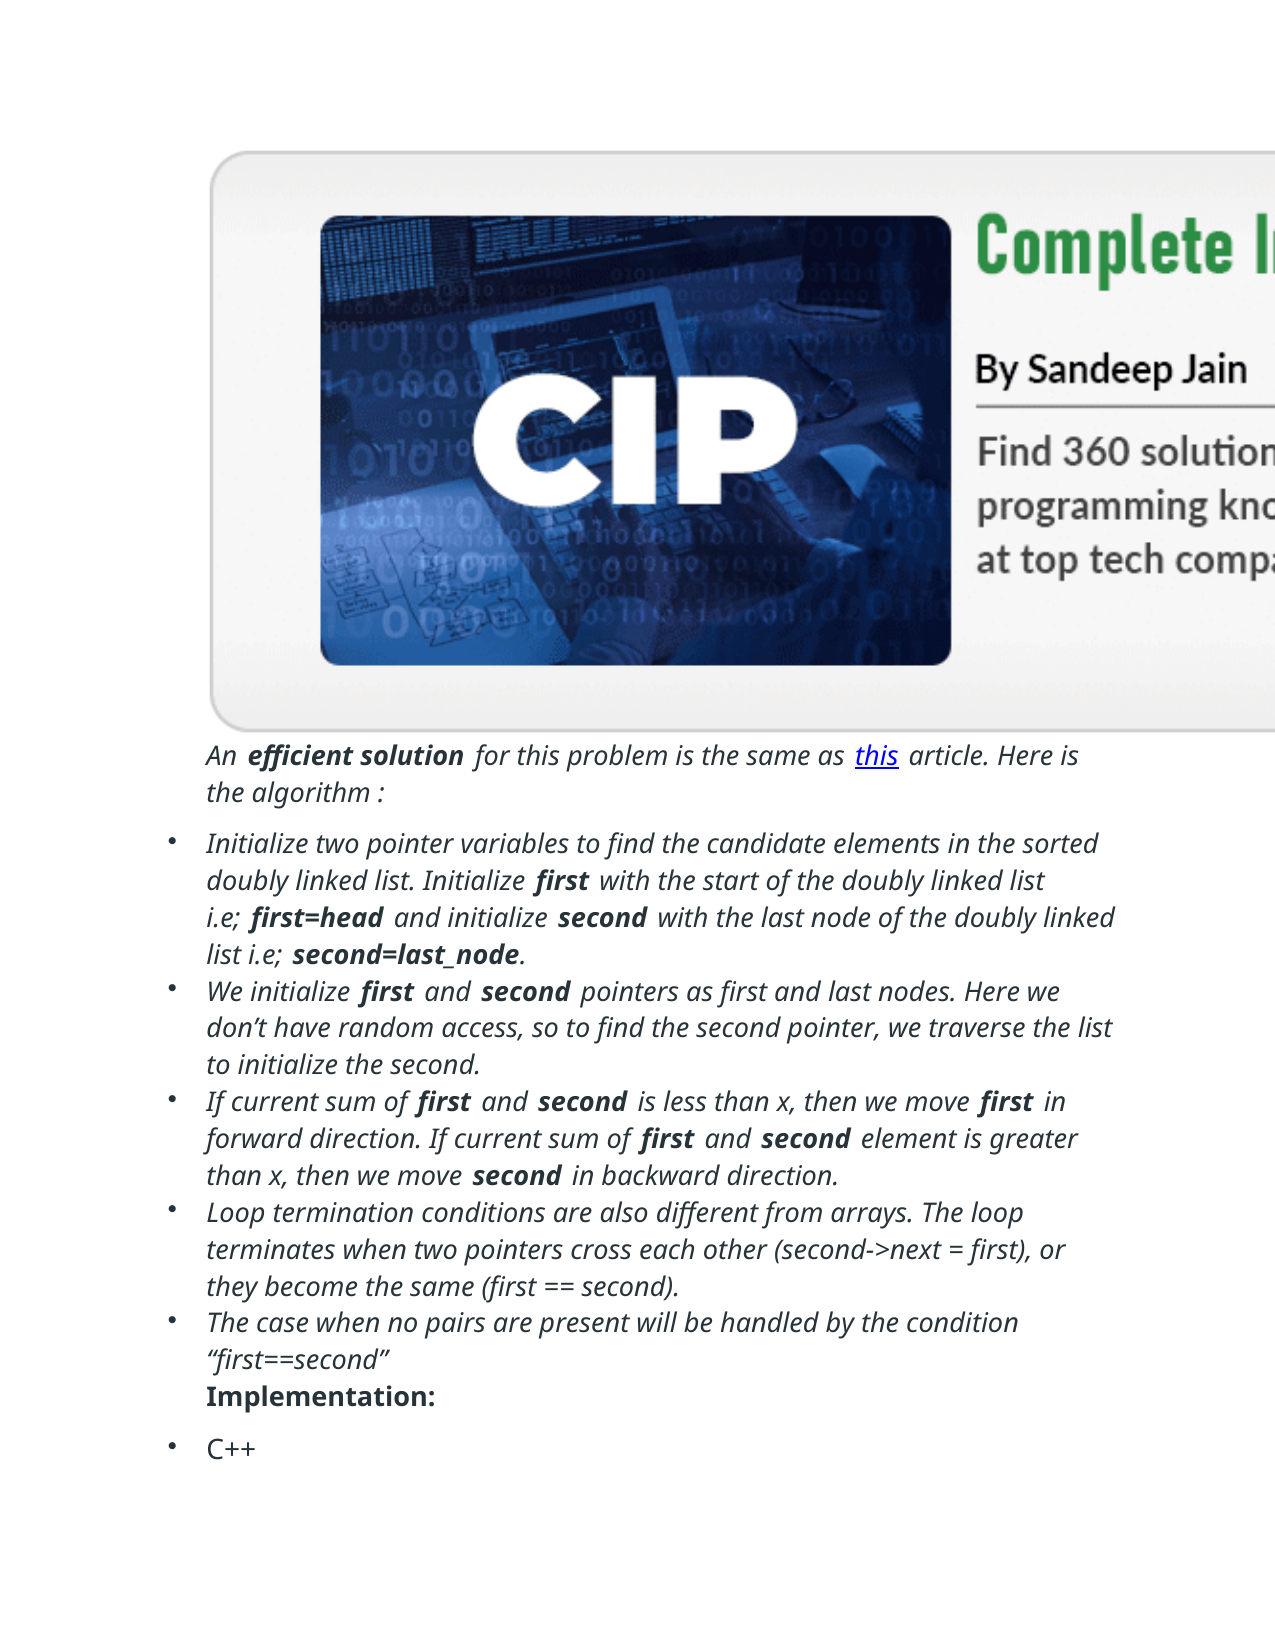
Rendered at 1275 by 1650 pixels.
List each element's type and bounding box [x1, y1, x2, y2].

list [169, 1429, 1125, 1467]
picture [206, 150, 1275, 737]
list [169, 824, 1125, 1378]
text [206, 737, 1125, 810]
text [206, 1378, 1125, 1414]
